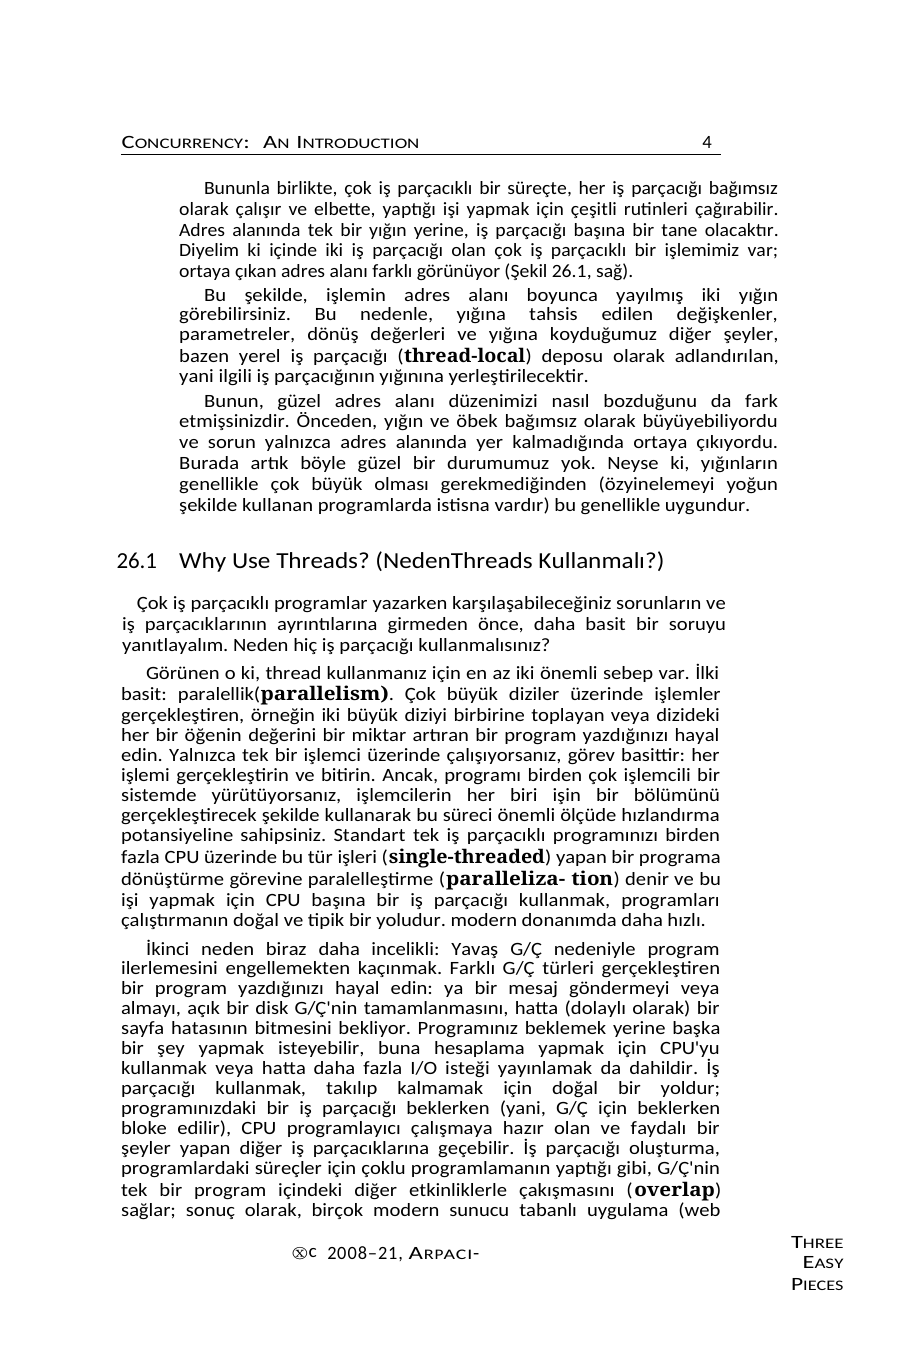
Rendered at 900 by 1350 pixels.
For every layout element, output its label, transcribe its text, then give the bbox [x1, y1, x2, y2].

text Çok iş parçacıklı programlar yazarken karşılaşabileceğiniz sorunların ve iş parçacıklarının ayrıntılarına girmeden önce, daha basit bir soruyu yanıtlayalım. Neden hiç iş parçacığı kullanmalısınız? [122, 593, 727, 656]
text Bunun, güzel adres alanı düzenimizi nasıl bozduğunu da fark etmişsinizdir. Önceden, yığın ve öbek bağımsız olarak büyüyebiliyordu ve sorun yalnızca adres alanında yer kalmadığında ortaya çıkıyordu. Burada artık böyle güzel bir durumumuz yok. Neyse ki, yığınların genellikle çok büyük olması gerekmediğinden (özyinelemeyi yoğun şekilde kullanan programlarda istisna vardır) bu genellikle uygundur. [179, 391, 779, 516]
text Görünen o ki, thread kullanmanız için en az iki önemli sebep var. İlki basit: paralellik(parallelism). Çok büyük diziler üzerinde işlemler gerçekleştiren, örneğin iki büyük diziyi birbirine toplayan veya dizideki her bir öğenin değerini bir miktar artıran bir program yazdığınızı hayal edin. Yalnızca tek bir işlemci üzerinde çalışıyorsanız, görev basittir: her işlemi gerçekleştirin ve bitirin. Ancak, programı birden çok işlemcili bir sistemde yürütüyorsanız, işlemcilerin her biri işin bir bölümünü gerçekleştirecek şekilde kullanarak bu süreci önemli ölçüde hızlandırma potansiyeline sahipsiniz. Standart tek iş parçacıklı programınızı birden fazla CPU üzerinde bu tür işleri (single-threaded) yapan bir programa dönüştürme görevine paralelleştirme (paralleliza- tion) denir ve bu işi yapmak için CPU başına bir iş parçacığı kullanmak, programları çalıştırmanın doğal ve tipik bir yoludur. modern donanımda daha hızlı. [121, 664, 721, 931]
subtitle Why Use Threads? (NedenThreads Kullanmalı?) [116, 546, 839, 574]
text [121, 939, 721, 1221]
text Bununla birlikte, çok iş parçacıklı bir süreçte, her iş parçacığı bağımsız olarak çalışır ve elbette, yaptığı işi yapmak için çeşitli rutinleri çağırabilir. Adres alanında tek bir yığın yerine, iş parçacığı başına bir tane olacaktır. Diyelim ki içinde iki iş parçacığı olan çok iş parçacıklı bir işlemimiz var; ortaya çıkan adres alanı farklı görünüyor (Şekil 26.1, sağ). [179, 178, 780, 282]
text Bu şekilde, işlemin adres alanı boyunca yayılmış iki yığın görebilirsiniz. Bu nedenle, yığına tahsis edilen değişkenler, parametreler, dönüş değerleri ve yığına koyduğumuz diğer şeyler, bazen yerel iş parçacığı (thread-local) deposu olarak adlandırılan, yani ilgili iş parçacığının yığınına yerleştirilecektir. [179, 285, 779, 387]
